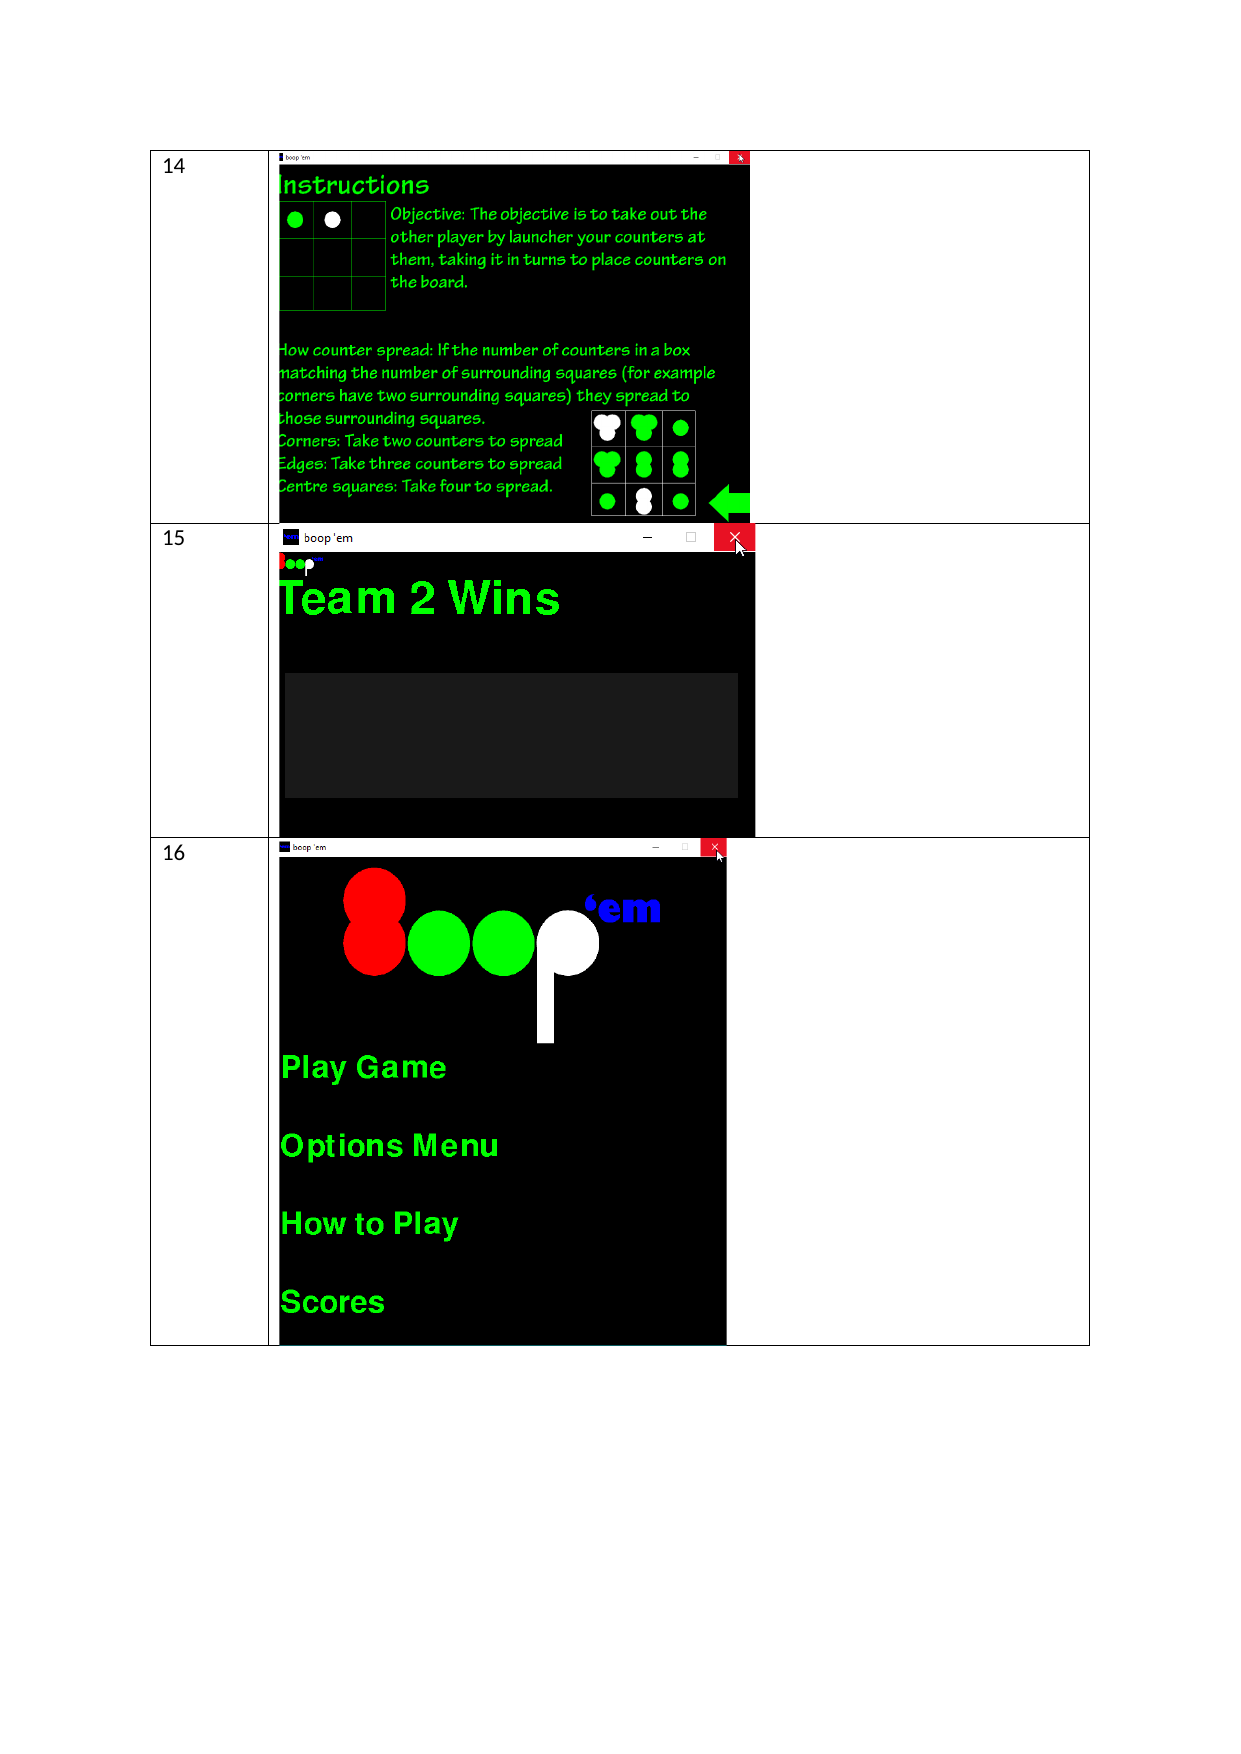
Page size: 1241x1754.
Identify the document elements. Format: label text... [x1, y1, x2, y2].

table_cell [269, 151, 279, 522]
table_cell [269, 524, 279, 837]
table_cell 15 [151, 524, 268, 837]
table_cell [756, 524, 1089, 837]
table_cell 16 [151, 838, 268, 1345]
table_cell 14 [151, 151, 268, 522]
table_cell [750, 151, 1089, 522]
table_cell [269, 838, 279, 1345]
table_cell [727, 838, 1089, 1345]
picture [279, 838, 727, 1346]
picture [279, 151, 756, 837]
